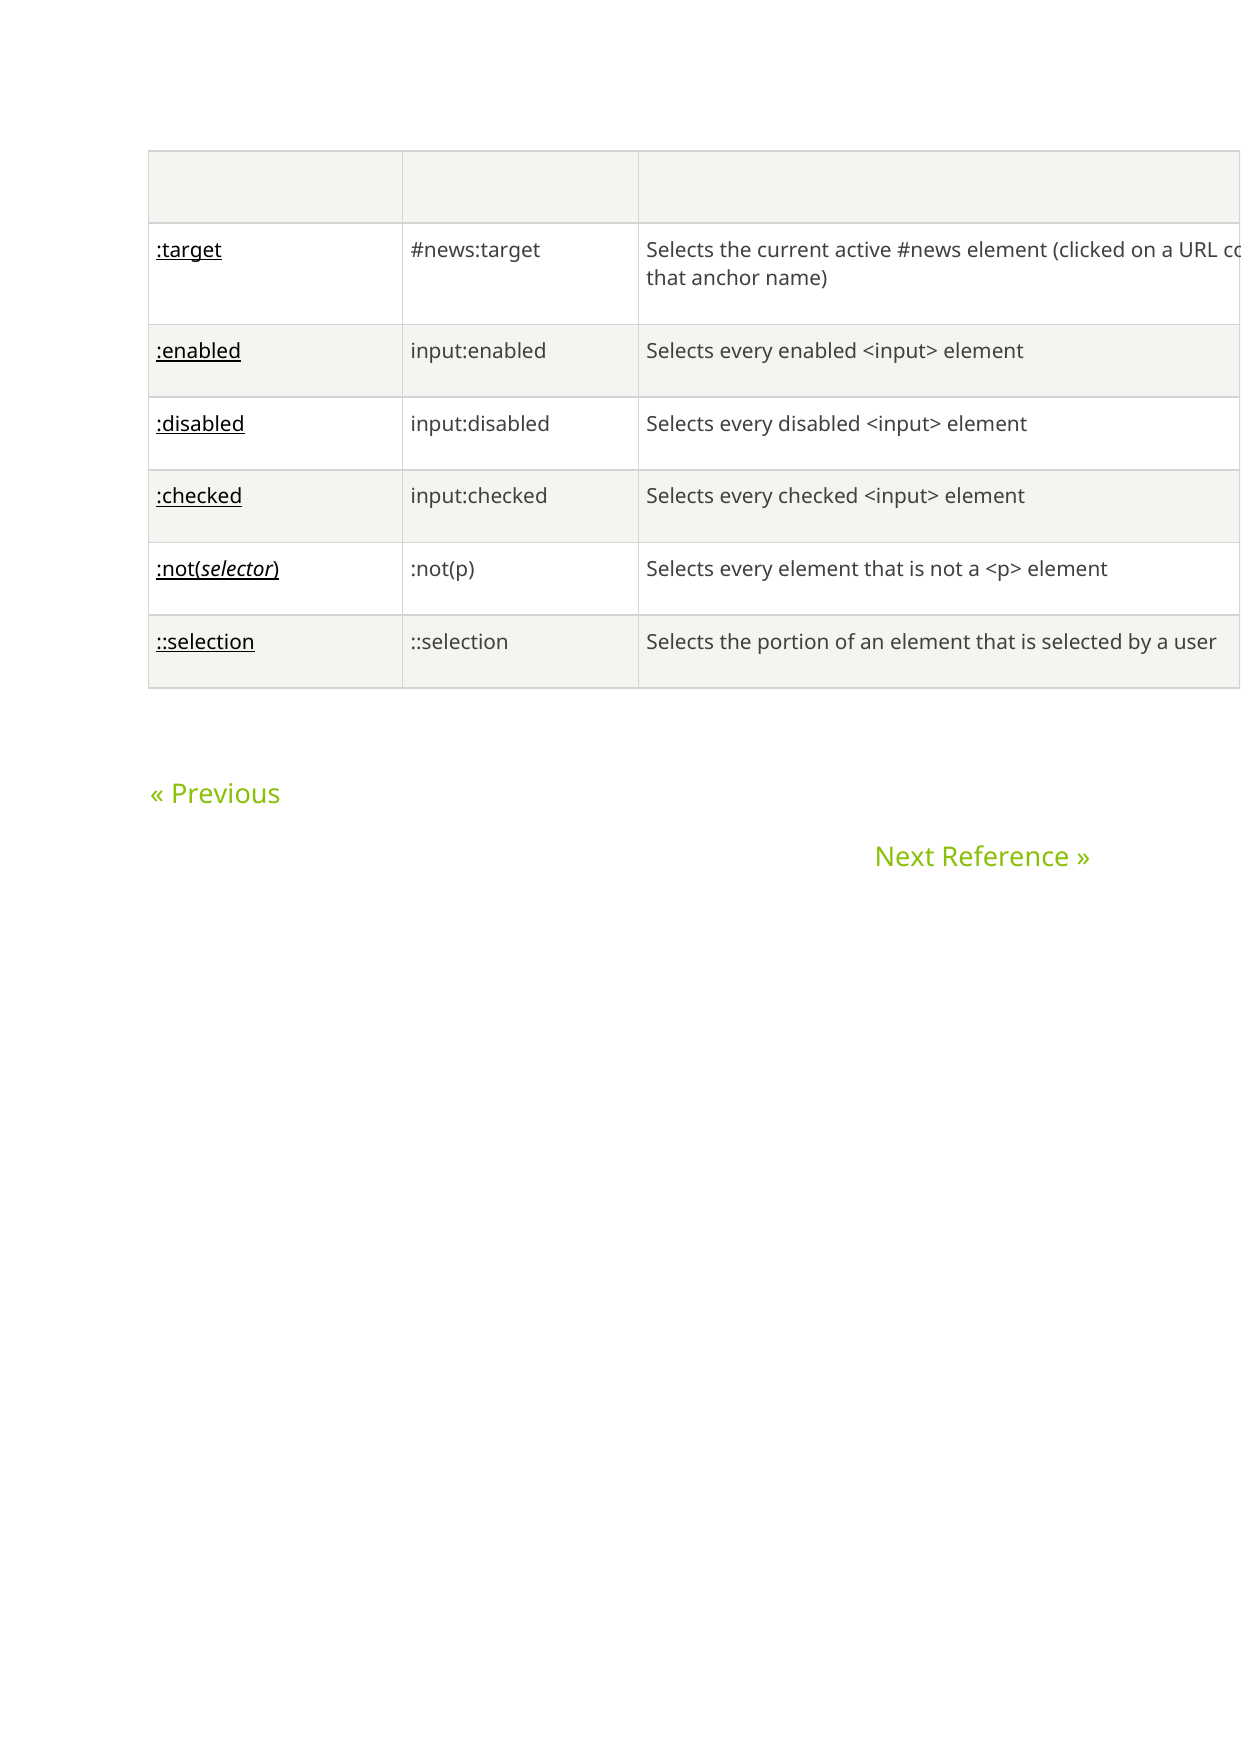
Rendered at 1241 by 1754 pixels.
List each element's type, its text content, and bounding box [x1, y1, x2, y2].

table_cell input:disabled [403, 398, 638, 469]
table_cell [639, 152, 1239, 222]
table_cell Selects every enabled <input> element [639, 325, 1239, 396]
table_cell Selects the current active #news element (clicked on a URL containing that anchor name) [639, 224, 1239, 323]
text « Previous [150, 774, 1090, 811]
table_cell :not(selector) [149, 543, 402, 614]
table_cell :disabled [149, 398, 402, 469]
table_cell Selects the portion of an element that is selected by a user [639, 616, 1239, 687]
table_cell input:enabled [403, 325, 638, 396]
table_cell Selects every element that is not a <p> element [639, 543, 1239, 614]
table_cell ::selection [403, 616, 638, 687]
table_cell p:empty [403, 152, 638, 222]
text Next Reference » [150, 837, 1090, 874]
table_cell :empty [149, 152, 402, 222]
table_cell Selects every checked <input> element [639, 471, 1239, 542]
table_cell :checked [149, 471, 402, 542]
table_cell :enabled [149, 325, 402, 396]
table_cell :target [149, 224, 402, 323]
table_cell ::selection [149, 616, 402, 687]
table_cell #news:target [403, 224, 638, 323]
table_cell input:checked [403, 471, 638, 542]
table_cell Selects every disabled <input> element [639, 398, 1239, 469]
table_cell :not(p) [403, 543, 638, 614]
